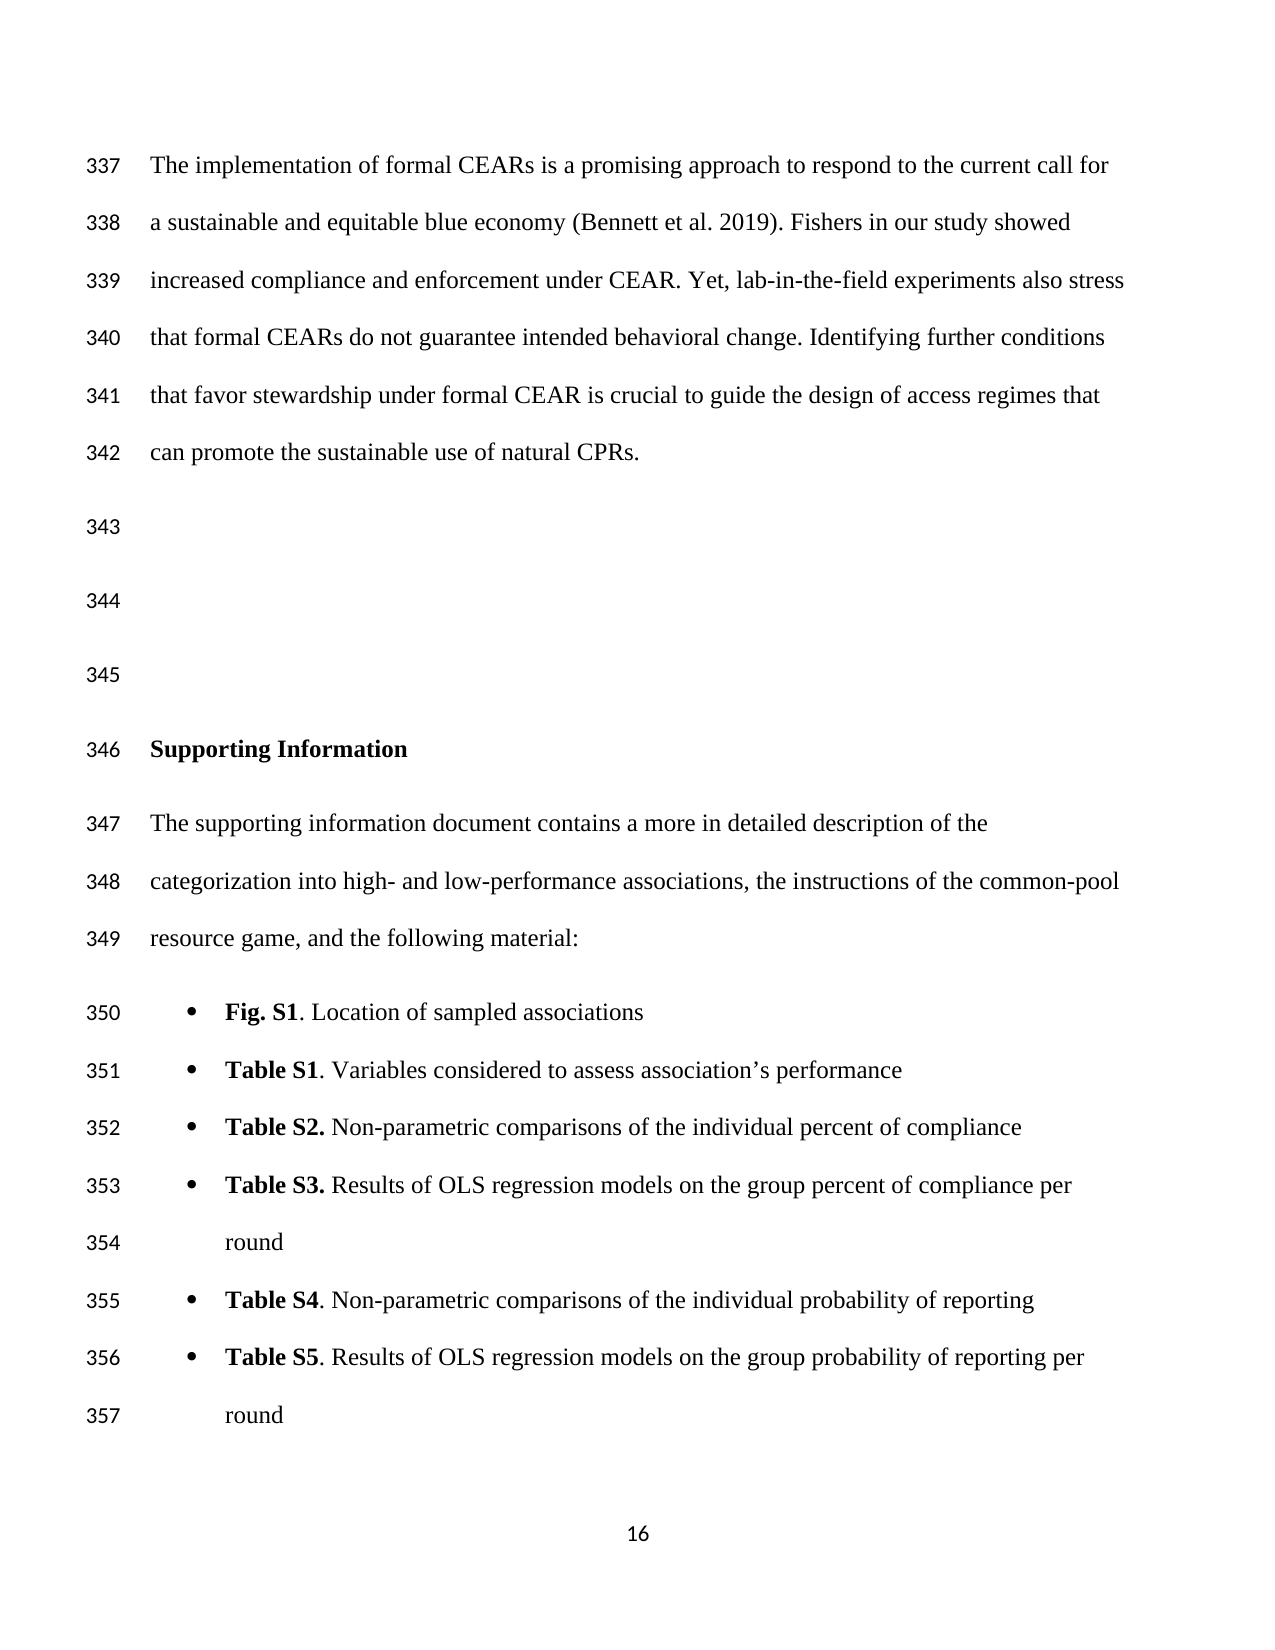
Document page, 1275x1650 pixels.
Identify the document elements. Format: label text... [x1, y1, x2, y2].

list Table S3. Results of OLS regression models on the group percent of compliance per round [187, 1170, 1125, 1256]
text The supporting information document contains a more in detailed description of the categorization into high- and low-performance associations, the instructions of the common-pool resource game, and the following material: [150, 808, 1125, 952]
text Supporting Information [150, 734, 1125, 763]
list Fig. S1. Location of sampled associations [187, 997, 1125, 1026]
list Table S2. Non-parametric comparisons of the individual percent of compliance [187, 1112, 1125, 1141]
list Table S4. Non-parametric comparisons of the individual probability of reporting [187, 1285, 1125, 1314]
list Table S5. Results of OLS regression models on the group probability of reporting per round [187, 1342, 1125, 1429]
text The implementation of formal CEARs is a promising approach to respond to the current call for a sustainable and equitable blue economy (Bennett et al. 2019). Fishers in our study showed increased compliance and enforcement under CEAR. Yet, lab-in-the-field experiments also stress that formal CEARs do not guarantee intended behavioral change. Identifying further conditions that favor stewardship under formal CEAR is crucial to guide the design of access regimes that can promote the sustainable use of natural CPRs. [150, 150, 1125, 466]
list Table S1. Variables considered to assess association’s performance [187, 1055, 1125, 1084]
